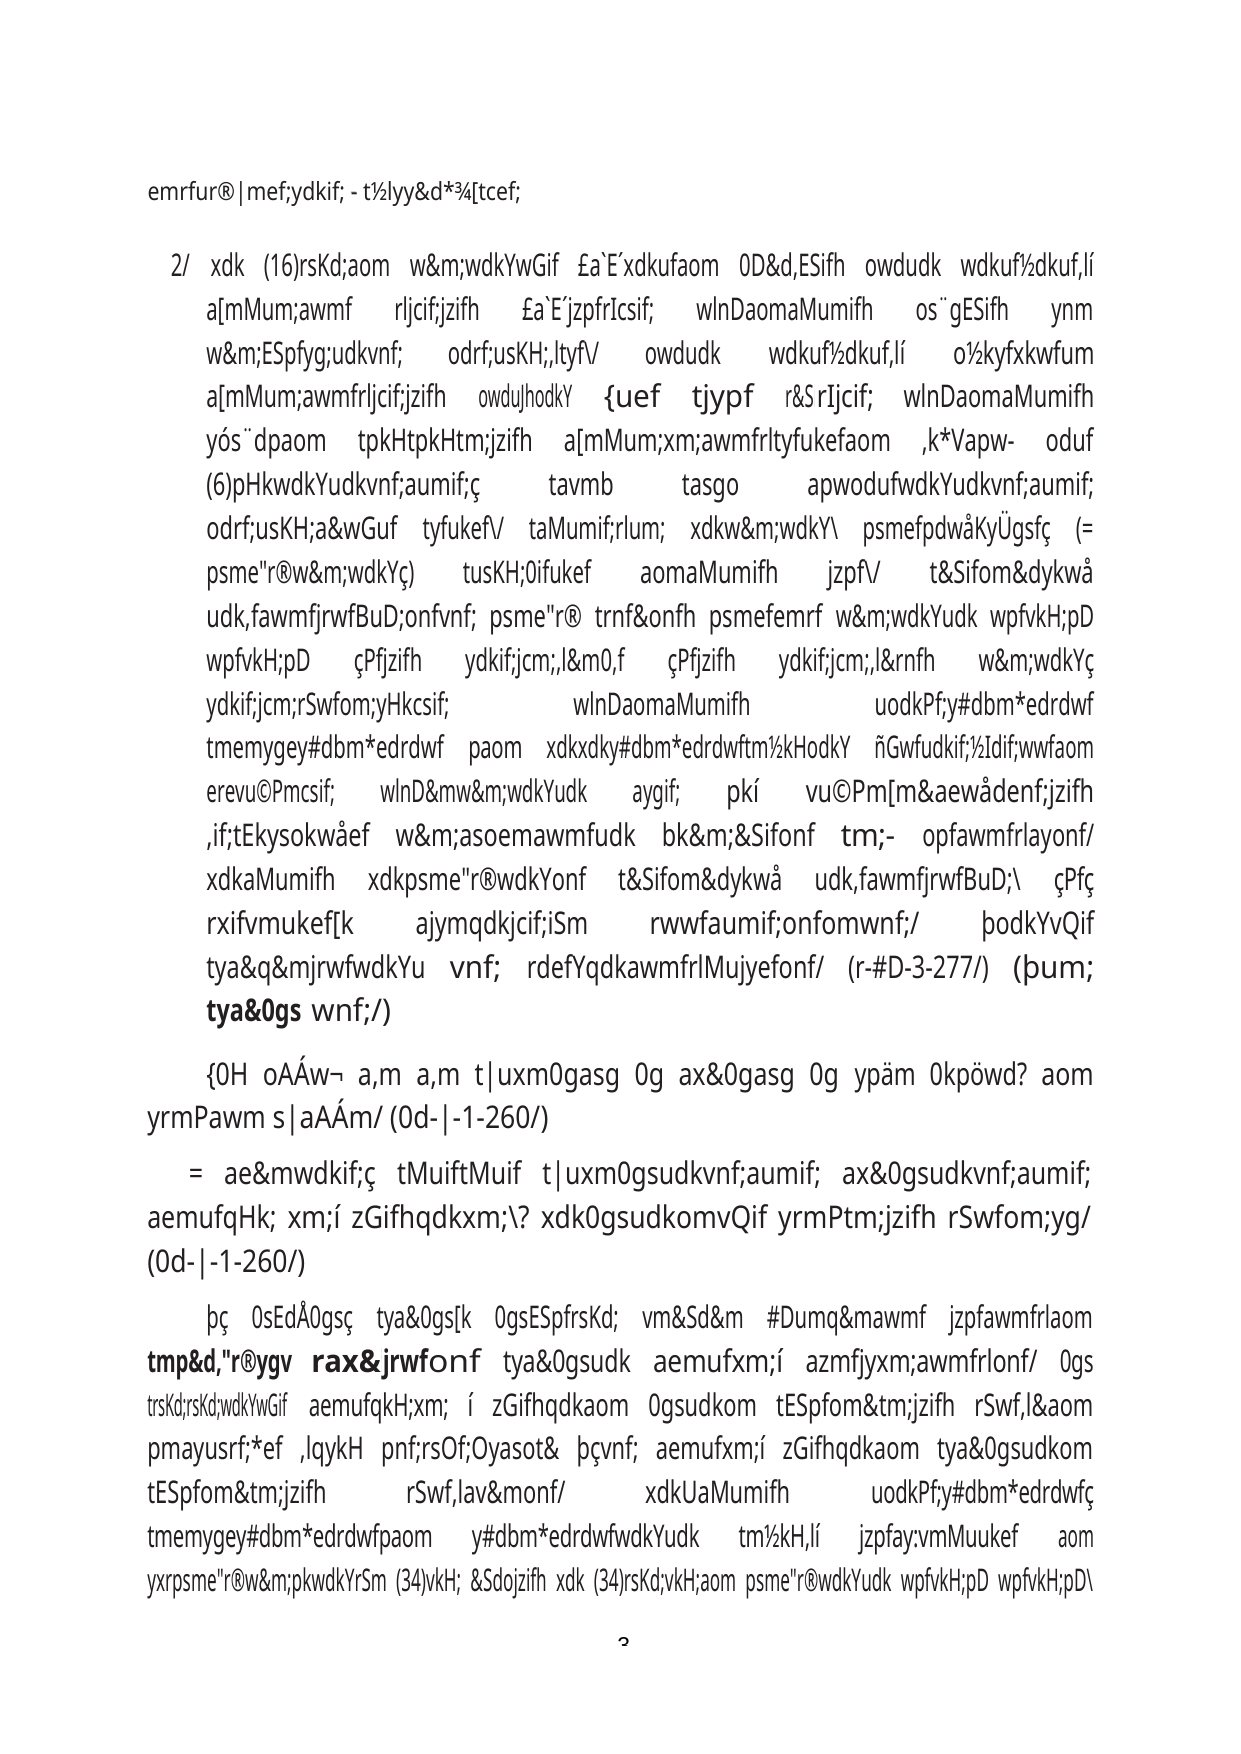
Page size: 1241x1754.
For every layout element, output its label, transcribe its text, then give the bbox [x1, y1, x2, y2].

text {0H oAÁw¬ a,m a,m t|uxm0gasg 0g ax&0gasg 0g ypäm 0kpöwd? aom yrmPawm s|aAÁm/ (0d-|-1-260/) [147, 1052, 1093, 1138]
text = ae&mwdkif;ç tMuiftMuif t|uxm0gsudkvnf;aumif; ax&0gsudkvnf;aumif; aemufqHk; xm;í zGifhqdkxm;\? xdk0gsudkomvQif yrmPtm;jzifh rSwfom;yg/ (0d-|-1-260/) [147, 1151, 1092, 1281]
text 2/ xdk (16)rsKd;aom w&m;wdkYwGif £a`E´xdkufaom 0D&d,ESifh owdudk wdkuf½dkuf,lí a[mMum;awmf rljcif;jzifh £a`E´jzpfrIcsif; wlnDaomaMumifh os¨gESifh ynm w&m;ESpfyg;udkvnf; odrf;usKH;,ltyf\/ owdudk wdkuf½dkuf,lí o½kyfxkwfum a[mMum;awmfrljcif;jzifh owduJhodkY {uef tjypf r&SdrIjcif; wlnDaomaMumifh yós¨dpaom tpkHtpkHtm;jzifh a[mMum;xm;awmfrltyfukefaom ,k*Vapw- oduf (6)pHkwdkYudkvnf;aumif;ç tavmb tasgo apwodufwdkYudkvnf;aumif; odrf;usKH;a&wGuf tyfukef\/ taMumif;rlum; xdkw&m;wdkY\ psmefpdwåKyÜgsfç (= psme"r®w&m;wdkYç) tusKH;0ifukef aomaMumifh jzpf\/ t&Sifom&dykwå udk,fawmfjrwfBuD;onfvnf; psme"r® trnf&onfh psmefemrf w&m;wdkYudk wpfvkH;pD wpfvkH;pD çPfjzifh ydkif;jcm;,l&m0,f çPfjzifh ydkif;jcm;,l&rnfh w&m;wdkYç ydkif;jcm;rSwfom;yHkcsif; wlnDaomaMumifh uodkPf;y#dbm*edrdwf tmemygey#dbm*edrdwf paom xdkxdky#dbm*edrdwftm½kHodkY ñGwfudkif;½Idif;wwfaom erevu©Pmcsif; wlnD&mw&m;wdkYudk aygif; pkí vu©Pm[m&aewådenf;jzifh ,if;tEkysokwåef w&m;asoemawmfudk bk&m;&Sifonf tm;- opfawmfrlayonf/ xdkaMumifh xdkpsme"r®wdkYonf t&Sifom&dykwå udk,fawmfjrwfBuD;\ çPfç rxifvmukef[k ajymqdkjcif;iSm rwwfaumif;onfomwnf;/ þodkYvQif tya&q&mjrwfwdkYu vnf; rdefYqdkawmfrlMujyefonf/ (r-#D-3-277/) (þum; tya&0gs wnf;/) [171, 243, 1094, 1031]
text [147, 1295, 1094, 1601]
text emrfur®|mef;ydkif; - t½lyy&d*¾[tcef; [147, 174, 1109, 208]
